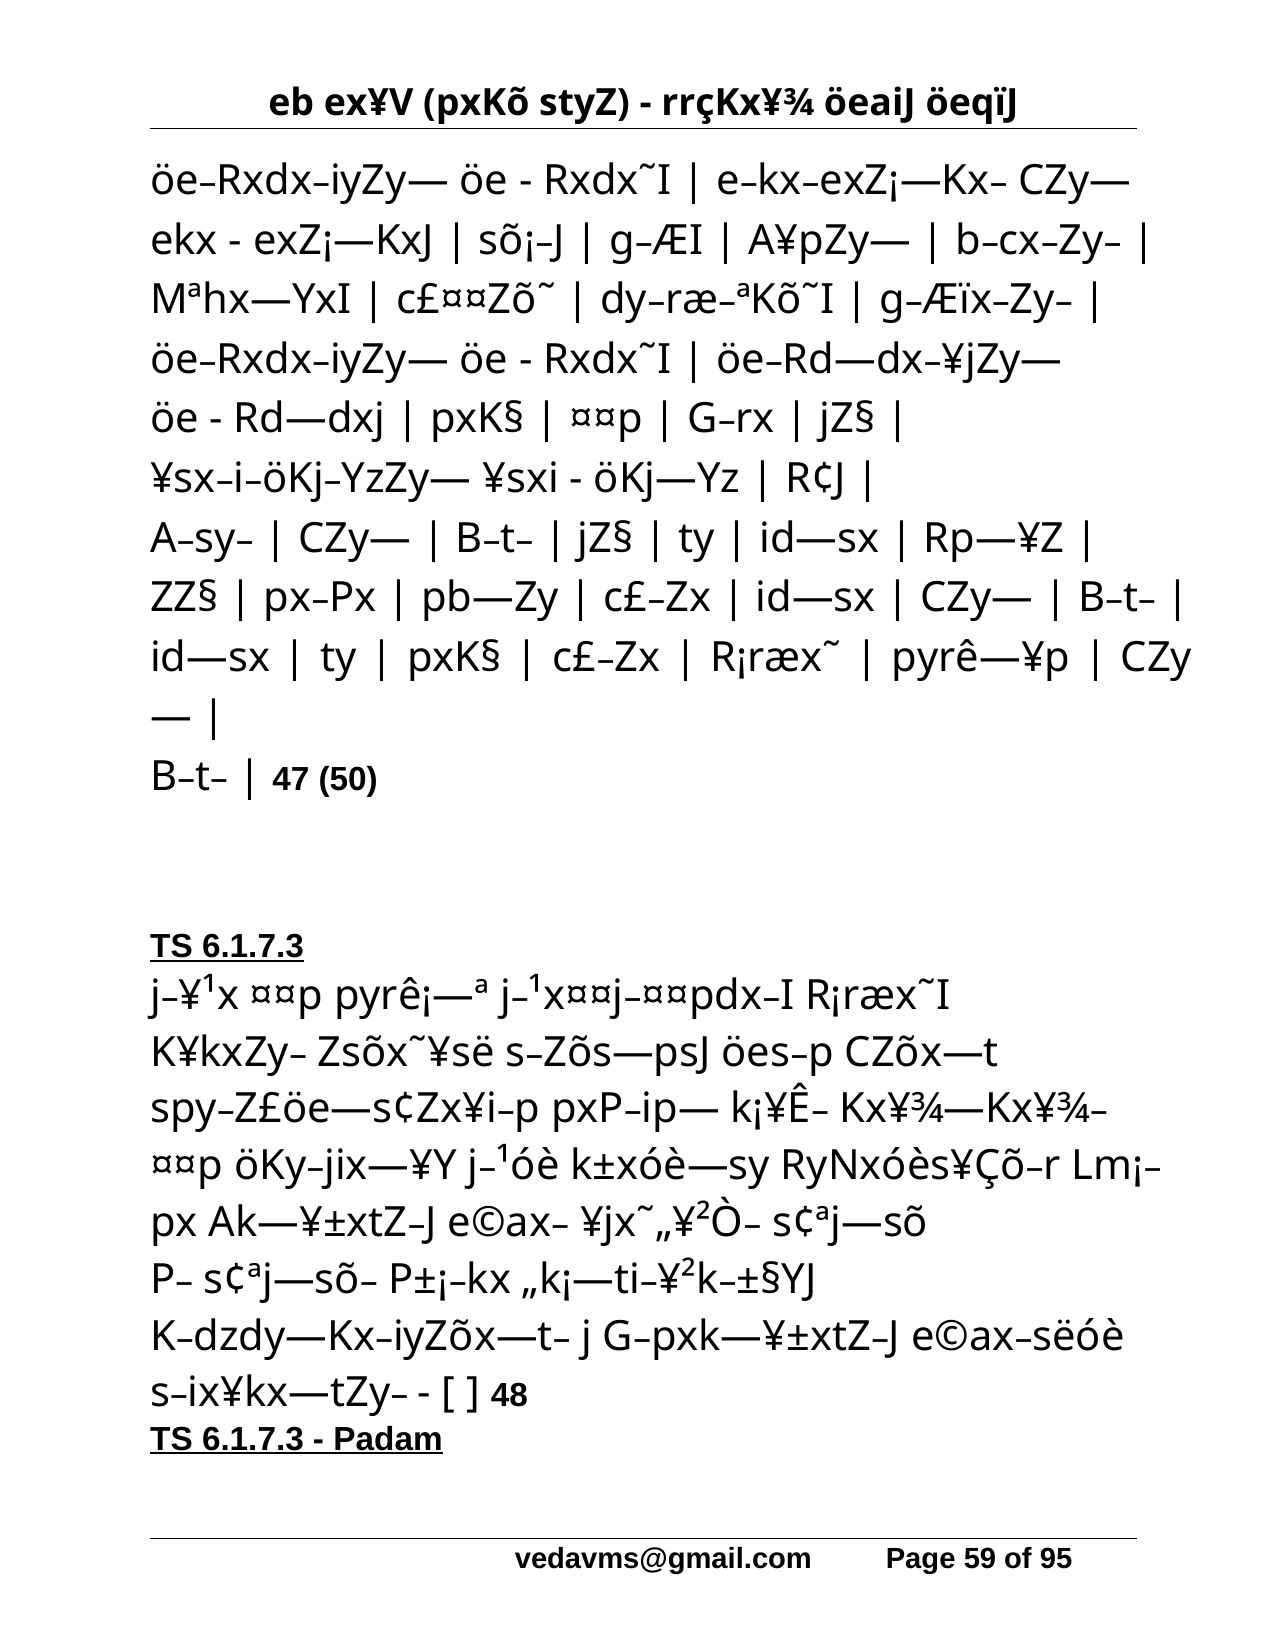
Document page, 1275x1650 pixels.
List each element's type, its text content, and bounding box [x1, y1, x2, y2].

text B–t– | 47 (50) [150, 746, 1193, 803]
text öe–Rxdx–iyZy— öe - Rxdx˜I | e–kx–exZ¡—Kx– CZy— [150, 150, 1193, 207]
text ¤¤p öKy–jix—¥Y j–¹óè k±xóè—sy RyNxóès¥Çõ–r Lm¡– px Ak—¥±xtZ–J e©ax– ¥jx˜„¥²Ò– s¢ªj—sõ [150, 1135, 1200, 1249]
text ekx - exZ¡—KxJ | sõ¡–J | g–ÆI | A¥pZy— | b–cx–Zy– | [150, 209, 1193, 266]
text spy–Z£öe—s¢Zx¥i–p pxP–ip— k¡¥Ê– Kx¥¾—Kx¥¾– [150, 1078, 1200, 1135]
text ZZ§ | px–Px | pb—Zy | c£–Zx | id—sx | CZy— | B–t– | [150, 567, 1193, 624]
text j–¥¹x ¤¤p pyrê¡—ª j–¹x¤¤j–¤¤pdx–I R¡ræx˜I [150, 965, 1200, 1022]
text öe–Rxdx–iyZy— öe - Rxdx˜I | öe–Rd—dx–¥jZy— [150, 329, 1193, 386]
text K¥kxZy– Zsõx˜¥së s–Zõs—psJ öes–p CZõx—t [150, 1022, 1200, 1078]
text ¥sx–i–öKj–YzZy— ¥sxi - öKj—Yz | R¢J | [150, 448, 1193, 505]
text A–sy– | CZy— | B–t– | jZ§ | ty | id—sx | Rp—¥Z | [150, 507, 1193, 564]
text Mªhx—YxI | c£¤¤Zõ˜ | dy–ræ–ªKõ˜I | g–Æïx–Zy– | [150, 269, 1193, 326]
text P– s¢ªj—sõ– P±¡–kx „k¡—ti–¥²k–±§YJ [150, 1249, 1200, 1305]
text öe - Rd—dxj | pxK§ | ¤¤p | G–rx | jZ§ | [150, 388, 1193, 445]
text TS 6.1.7.3 - Padam [150, 1419, 1137, 1457]
text id—sx | ty | pxK§ | c£–Zx | R¡ræx˜ | pyrê—¥p | CZy— | [150, 627, 1193, 743]
text K–dzdy—Kx–iyZõx—t– j G–pxk—¥±xtZ–J e©ax–sëóè [150, 1305, 1200, 1362]
text s–ix¥kx—tZy– - [ ] 48 [150, 1362, 1200, 1419]
text TS 6.1.7.3 [150, 926, 1193, 965]
